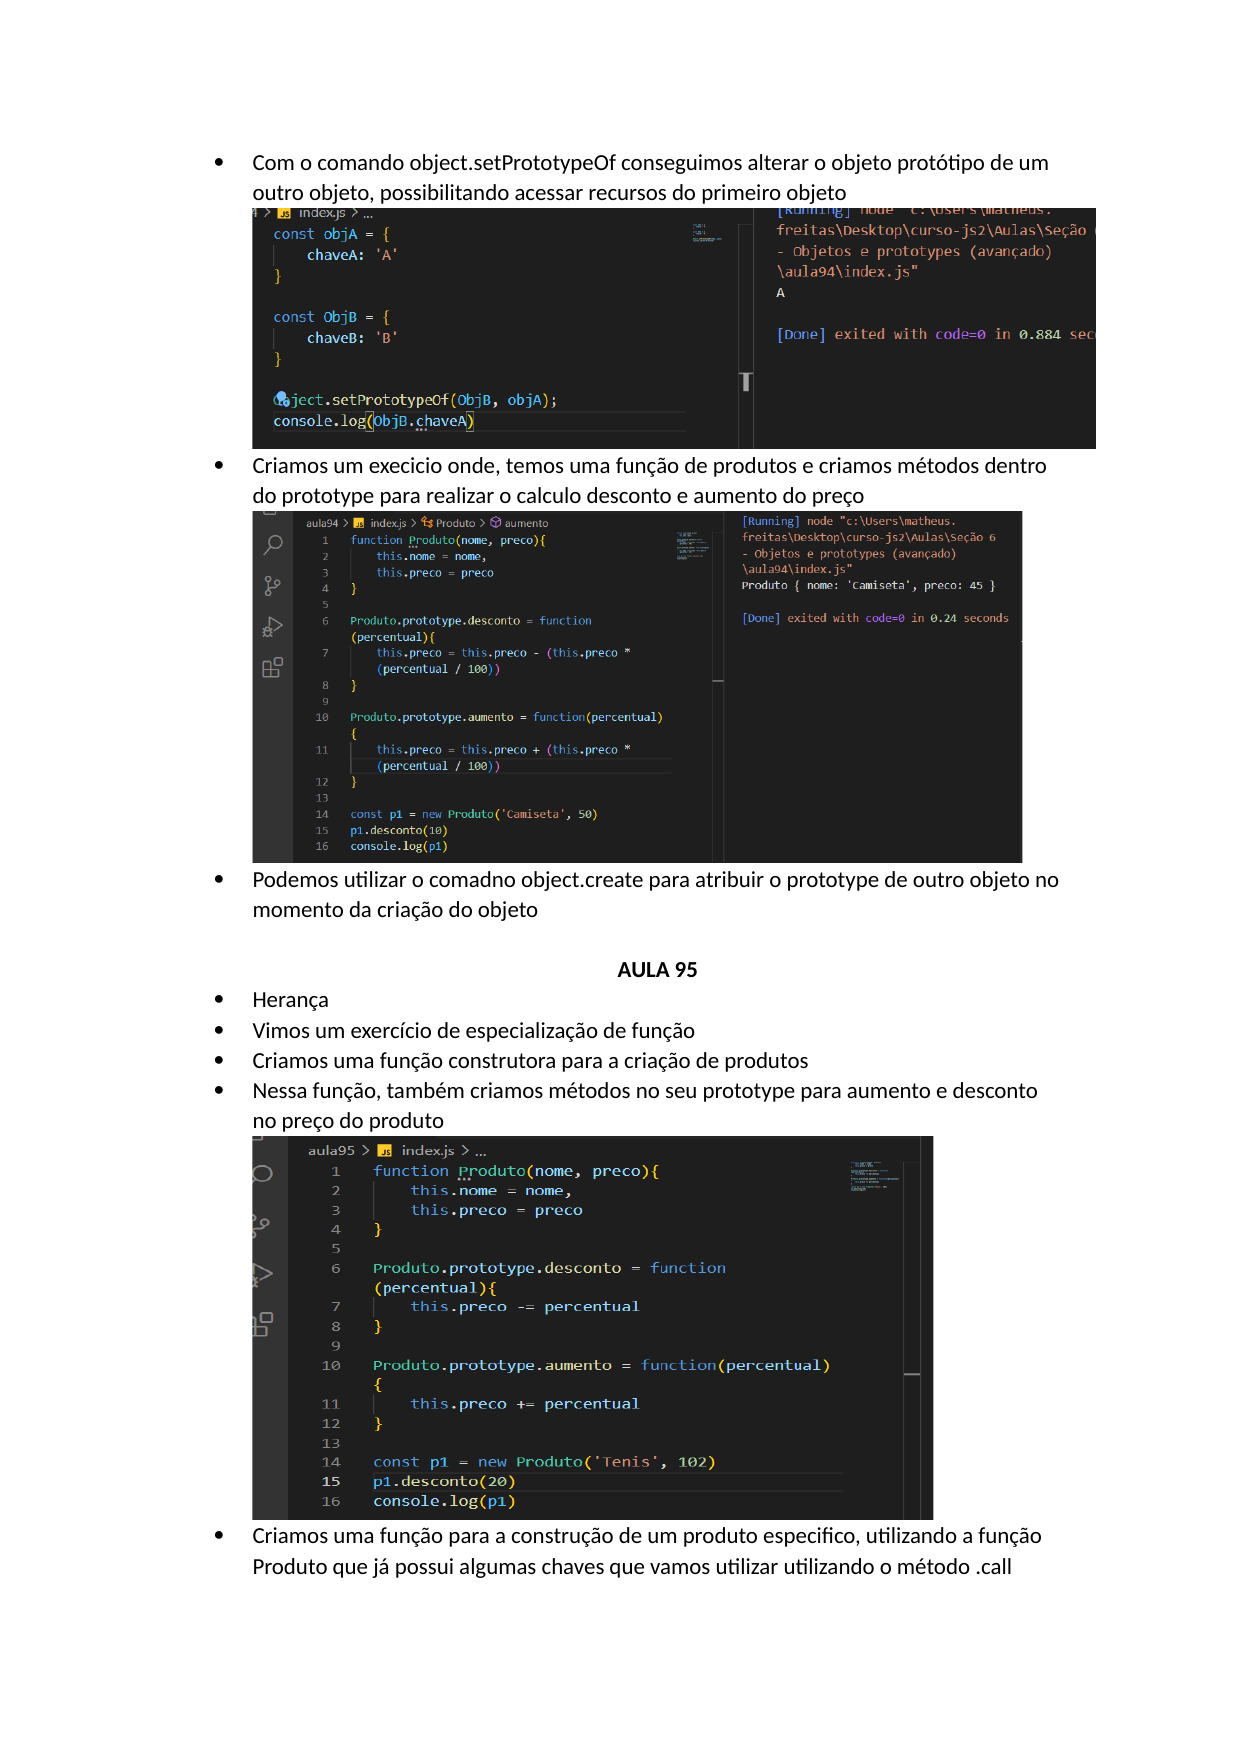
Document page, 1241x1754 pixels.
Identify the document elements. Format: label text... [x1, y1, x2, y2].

list Criamos um execicio onde, temos uma função de produtos e criamos métodos dentro do prototype para realizar o calculo desconto e aumento do preço [215, 451, 1063, 509]
list Podemos utilizar o comadno object.create para atribuir o prototype de outro objeto no momento da criação do objeto [215, 865, 1063, 923]
picture [252, 511, 1023, 863]
picture [252, 1136, 934, 1520]
list Vimos um exercício de especialização de função [215, 1016, 1063, 1044]
list Criamos uma função para a construção de um produto especifico, utilizando a função Produto que já possui algumas chaves que vamos utilizar utilizando o método .call [215, 1522, 1063, 1580]
list Nessa função, também criamos métodos no seu prototype para aumento e desconto no preço do produto [215, 1076, 1063, 1134]
list Criamos uma função construtora para a criação de produtos [215, 1046, 1063, 1074]
list Herança [215, 986, 1063, 1014]
list AULA 95 [252, 955, 1063, 983]
picture [252, 208, 1096, 449]
list Com o comando object.setPrototypeOf conseguimos alterar o objeto protótipo de um outro objeto, possibilitando acessar recursos do primeiro objeto [215, 148, 1063, 206]
